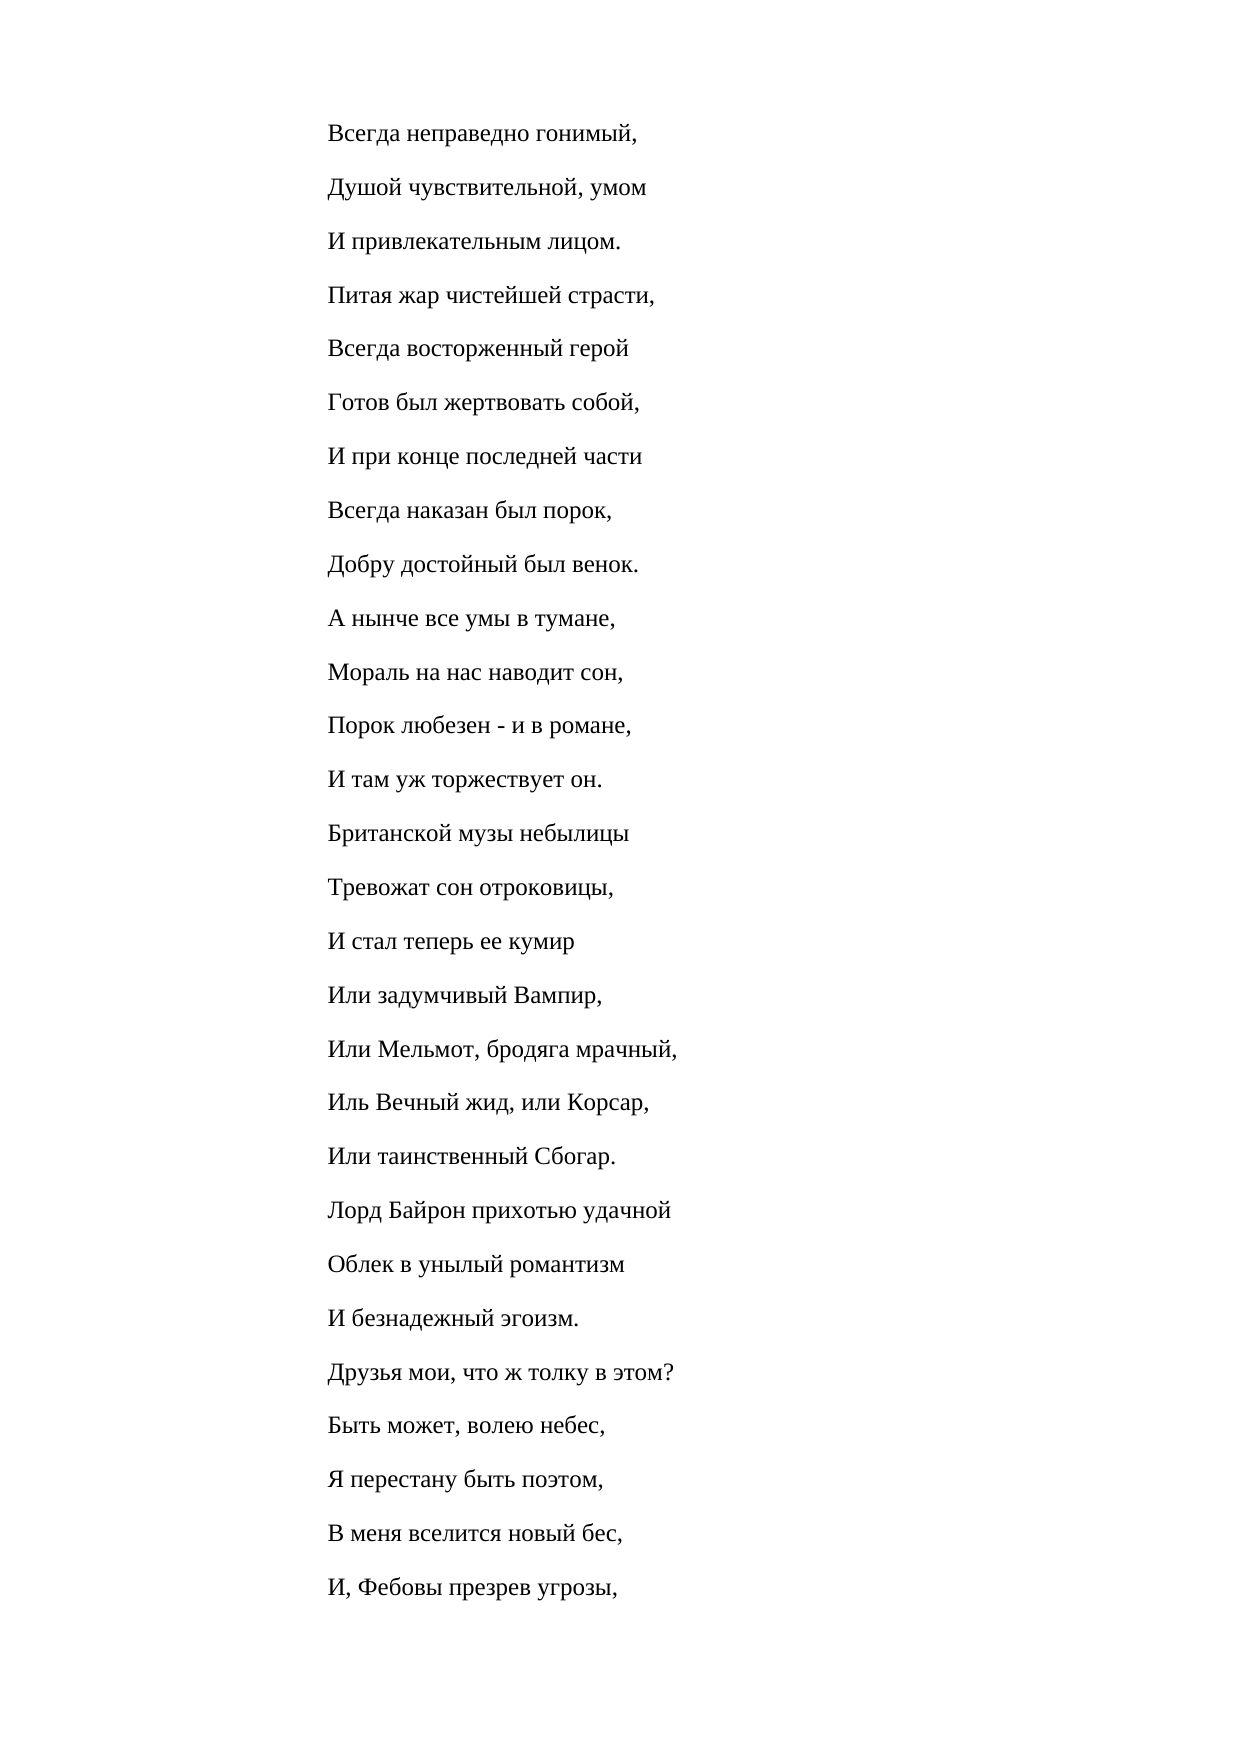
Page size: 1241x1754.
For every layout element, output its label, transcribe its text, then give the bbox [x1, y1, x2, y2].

text Всегда наказан был порок, [177, 495, 1152, 524]
text Британской музы небылицы [177, 818, 1152, 847]
text И там уж торжествует он. [177, 764, 1152, 793]
text Всегда восторженный герой [177, 333, 1152, 362]
text Тревожат сон отроковицы, [177, 872, 1152, 901]
text Быть может, волею небес, [177, 1411, 1152, 1439]
text Питая жар чистейшей страсти, [177, 280, 1152, 308]
text И стал теперь ее кумир [177, 926, 1152, 955]
text Душой чувствительной, умом [177, 172, 1152, 201]
text Всегда неправедно гонимый, [177, 118, 1152, 147]
text Или таинственный Сбогар. [177, 1141, 1152, 1170]
text И безнадежный эгоизм. [177, 1303, 1152, 1332]
text Друзья мои, что ж толку в этом? [177, 1357, 1152, 1386]
text И при конце последней части [177, 441, 1152, 470]
text Мораль на нас наводит сон, [177, 657, 1152, 685]
text И привлекательным лицом. [177, 226, 1152, 254]
text Или задумчивый Вампир, [177, 980, 1152, 1008]
text Лорд Байрон прихотью удачной [177, 1195, 1152, 1224]
text Или Мельмот, бродяга мрачный, [177, 1034, 1152, 1062]
text Облек в унылый романтизм [177, 1249, 1152, 1278]
text И, Фебовы презрев угрозы, [177, 1572, 1152, 1601]
text Порок любезен - и в романе, [177, 711, 1152, 739]
text Иль Вечный жид, или Корсар, [177, 1087, 1152, 1116]
text В меня вселится новый бес, [177, 1518, 1152, 1547]
text Добру достойный был венок. [177, 549, 1152, 578]
text Готов был жертвовать собой, [177, 387, 1152, 416]
text Я перестану быть поэтом, [177, 1464, 1152, 1493]
text А нынче все умы в тумане, [177, 603, 1152, 632]
